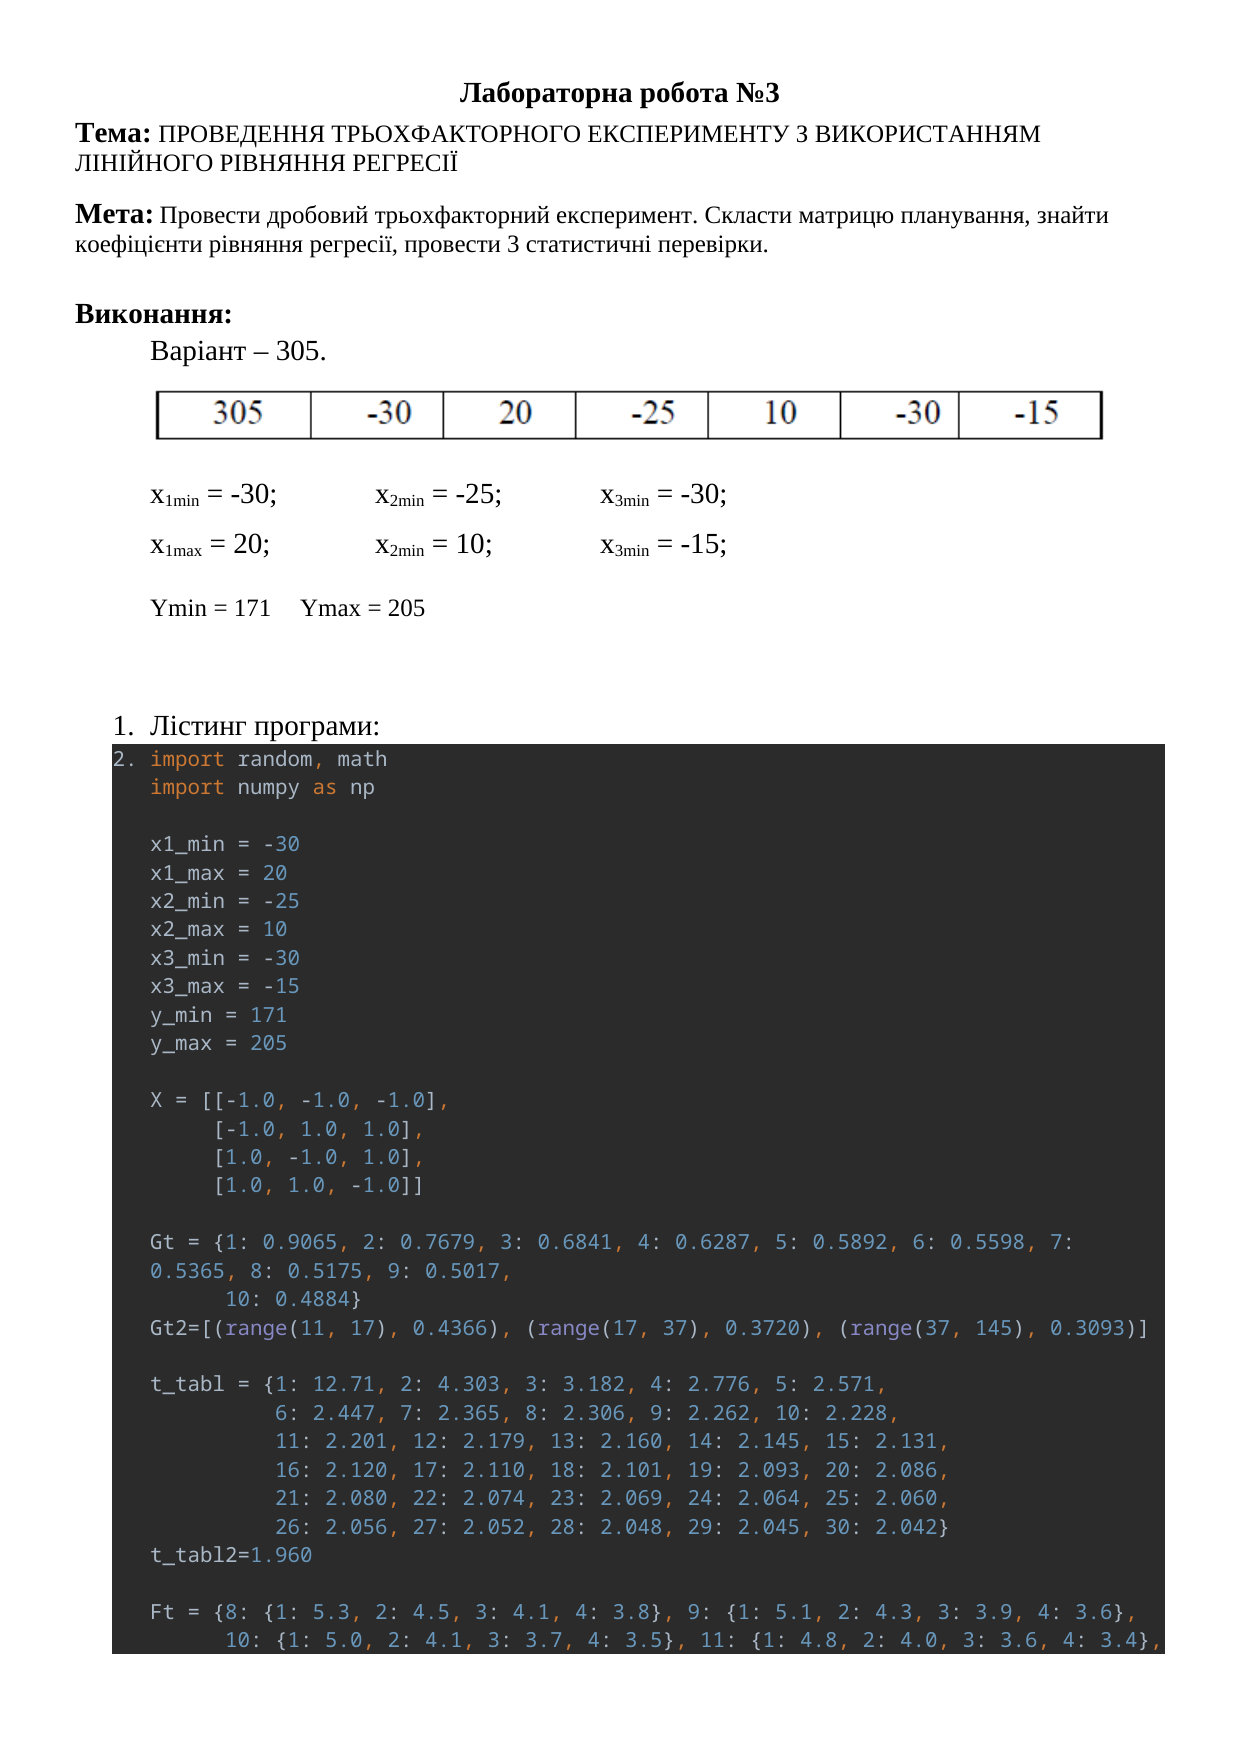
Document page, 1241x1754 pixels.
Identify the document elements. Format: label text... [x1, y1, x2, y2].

text x1max = 20; x2min = 10; x3min = -15; [101, 527, 1165, 560]
text коефіцієнти рівняння регресії, провести 3 статистичні перевірки. [75, 229, 1165, 258]
text Лабораторна робота №3 [75, 75, 1164, 108]
text Ymin = 171 Ymax = 205 [75, 593, 1165, 622]
text Виконання: [75, 297, 1165, 330]
text Мета: Провести дробовий трьохфакторний експеримент. Скласти матрицю планування, знайти [75, 196, 1165, 229]
list Лістинг програми: [112, 708, 1165, 741]
text Тема: ПРОВЕДЕННЯ ТРЬОХФАКТОРНОГО ЕКСПЕРИМЕНТУ З ВИКОРИСТАННЯМ [75, 115, 1165, 148]
text Варіант – 305. [75, 333, 1165, 366]
text ЛІНІЙНОГО РІВНЯННЯ РЕГРЕСІЇ [75, 148, 1165, 177]
text x1min = -30; x2min = -25; x3min = -30; [101, 476, 1165, 510]
picture [150, 385, 1110, 446]
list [112, 744, 1165, 1654]
